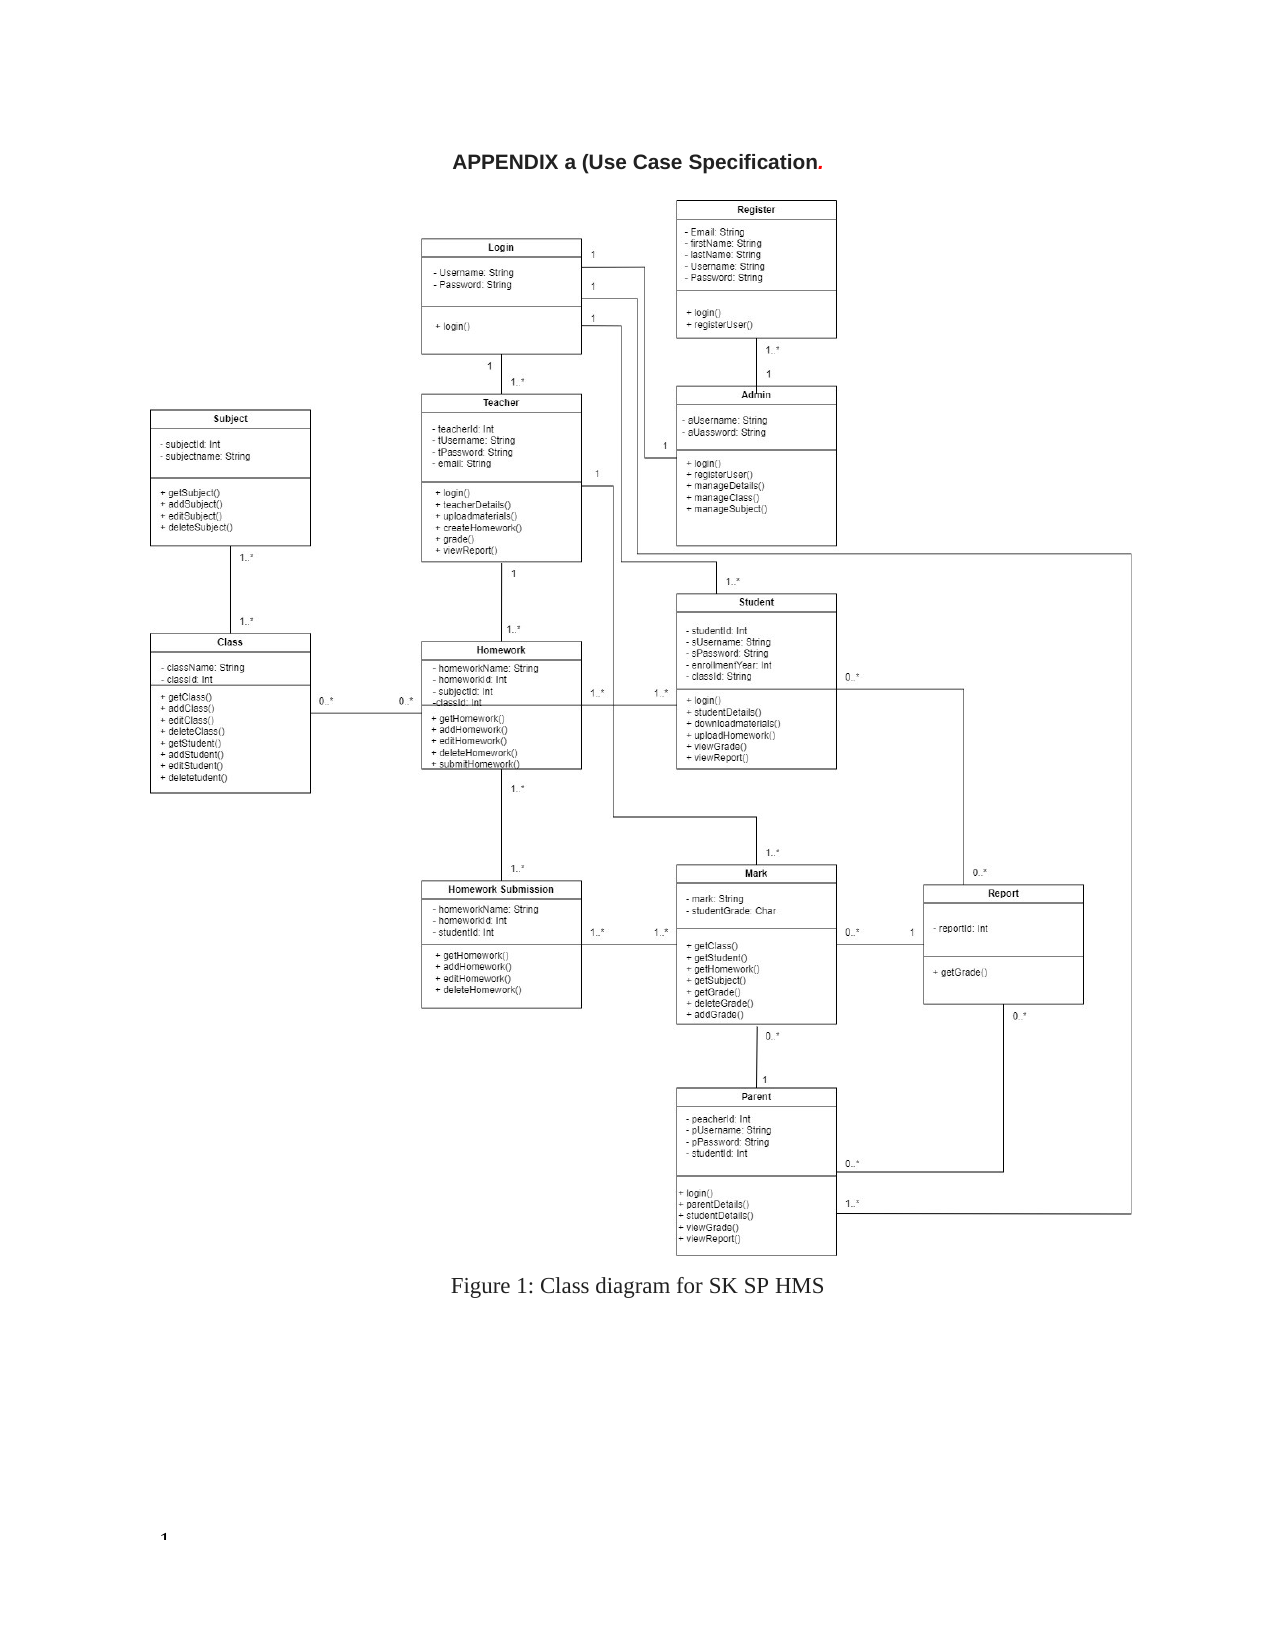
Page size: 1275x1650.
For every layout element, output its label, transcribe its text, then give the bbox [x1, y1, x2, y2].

text APPENDIX a (Use Case Specification. [350, 150, 926, 174]
picture [150, 200, 1132, 1256]
text Figure 1: Class diagram for SK SP HMS [349, 1256, 926, 1299]
